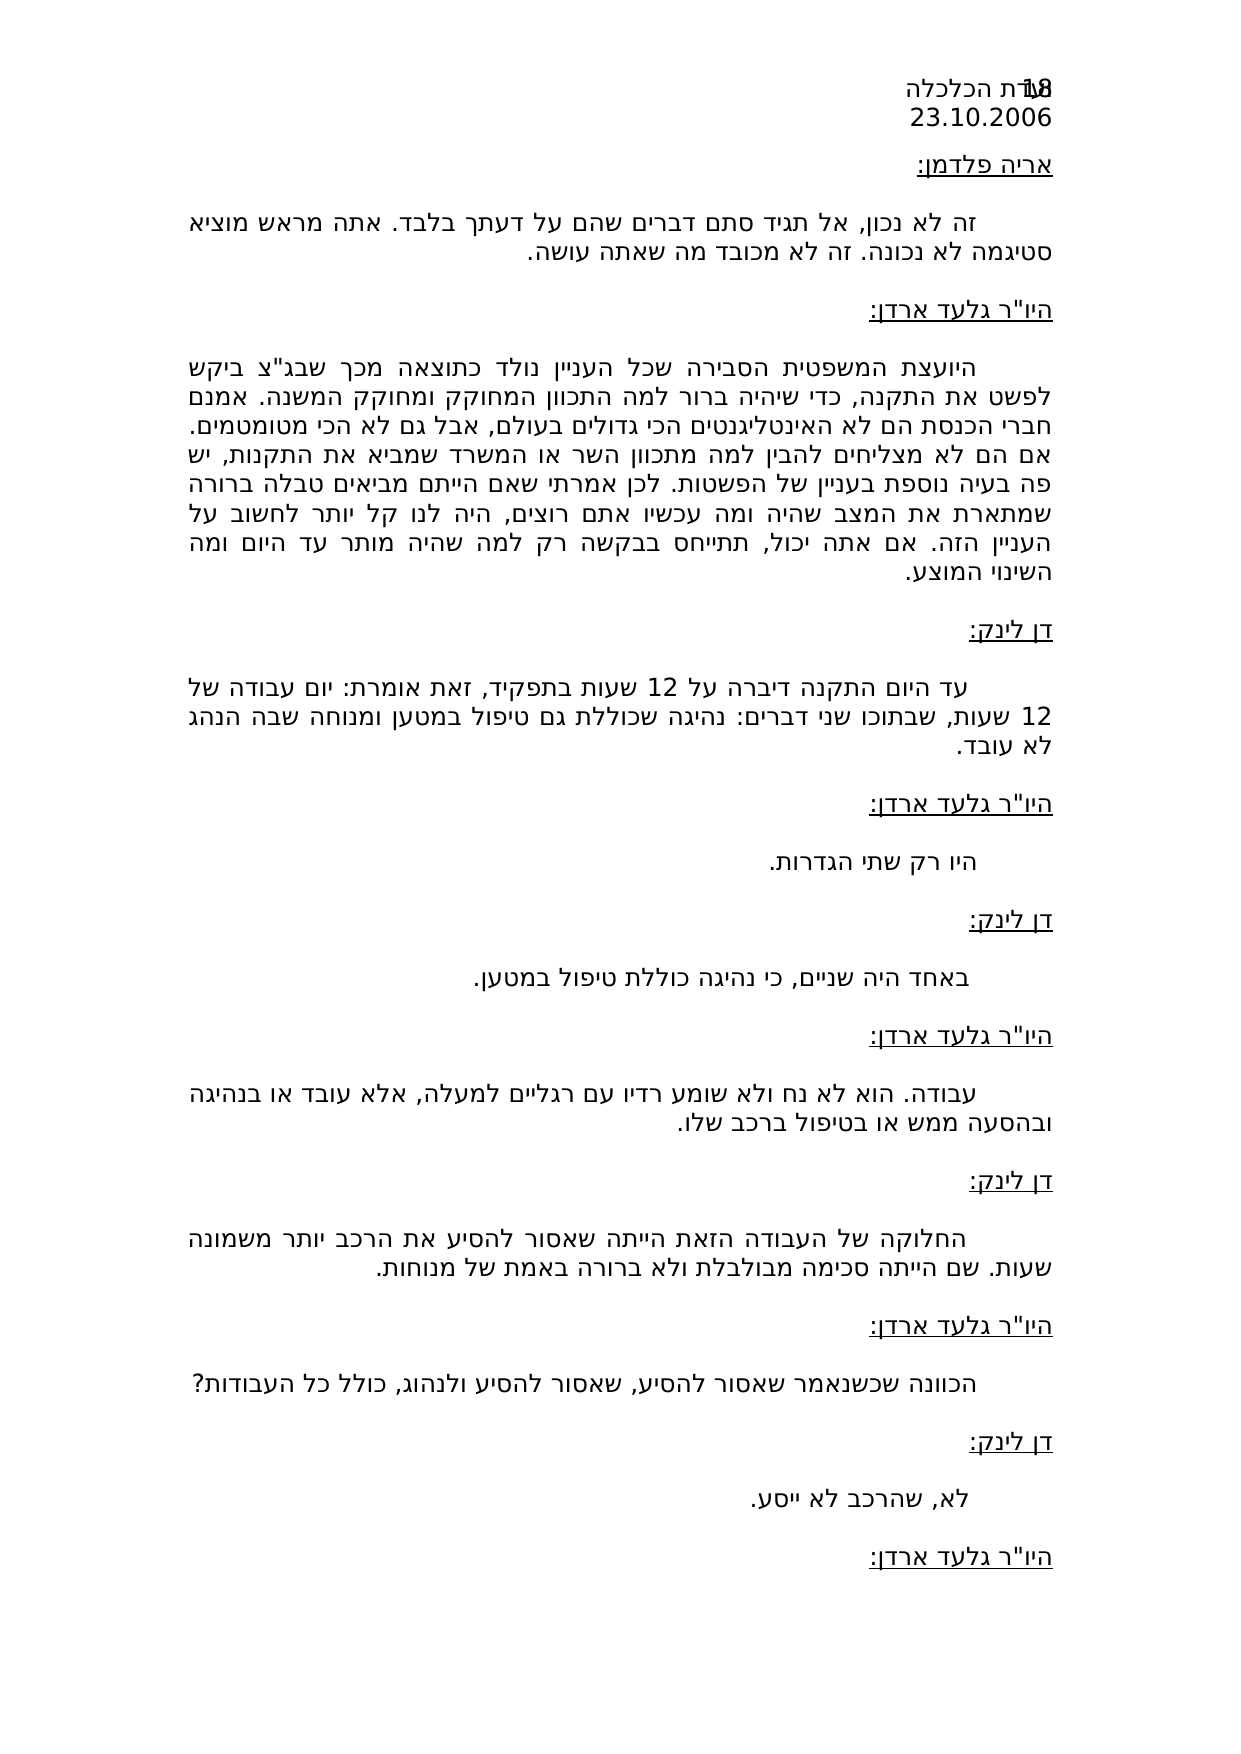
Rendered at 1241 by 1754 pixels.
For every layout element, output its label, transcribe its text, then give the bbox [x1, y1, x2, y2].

text עד היום התקנה דיברה על 12 שעות בתפקיד, זאת אומרת: יום עבודה של 12 שעות, שבתוכו שני דברים: נהיגה שכוללת גם טיפול במטען ומנוחה שבה הנהג לא עובד. [187, 673, 1053, 760]
text היועצת המשפטית הסבירה שכל העניין נולד כתוצאה מכך שבג"צ ביקש לפשט את התקנה, כדי שיהיה ברור למה התכוון המחוקק ומחוקק המשנה. אמנם חברי הכנסת הם לא האינטליגנטים הכי גדולים בעולם, אבל גם לא הכי מטומטמים. אם הם לא מצליחים להבין למה מתכוון השר או המשרד שמביא את התקנות, יש פה בעיה נוספת בעניין של הפשטות. לכן אמרתי שאם הייתם מביאים טבלה ברורה שמתארת את המצב שהיה ומה עכשיו אתם רוצים, היה לנו קל יותר לחשוב על העניין הזה. אם אתה יכול, תתייחס בבקשה רק למה שהיה מותר עד היום ומה השינוי המוצע. [187, 353, 1053, 586]
text היו"ר גלעד ארדן: [187, 789, 1053, 818]
text הכוונה שכשנאמר שאסור להסיע, שאסור להסיע ולנהוג, כולל כל העבודות? [187, 1369, 1053, 1398]
text החלוקה של העבודה הזאת הייתה שאסור להסיע את הרכב יותר משמונה שעות. שם הייתה סכימה מבולבלת ולא ברורה באמת של מנוחות. [187, 1224, 1053, 1282]
text היו"ר גלעד ארדן: [187, 1542, 1053, 1572]
text היו"ר גלעד ארדן: [187, 295, 1053, 324]
text זה לא נכון, אל תגיד סתם דברים שהם על דעתך בלבד. אתה מראש מוציא סטיגמה לא נכונה. זה לא מכובד מה שאתה עושה. [187, 208, 1053, 266]
text אריה פלדמן: [187, 150, 1053, 179]
text היו"ר גלעד ארדן: [187, 1311, 1053, 1340]
text דן לינק: [187, 1427, 1053, 1456]
text דן לינק: [187, 905, 1053, 934]
text עבודה. הוא לא נח ולא שומע רדיו עם רגליים למעלה, אלא עובד או בנהיגה ובהסעה ממש או בטיפול ברכב שלו. [187, 1079, 1053, 1137]
text דן לינק: [187, 615, 1053, 644]
text היו"ר גלעד ארדן: [187, 1021, 1053, 1050]
text דן לינק: [187, 1166, 1053, 1195]
text לא, שהרכב לא ייסע. [187, 1484, 1053, 1514]
text באחד היה שניים, כי נהיגה כוללת טיפול במטען. [187, 963, 1053, 992]
text היו רק שתי הגדרות. [187, 847, 1053, 876]
